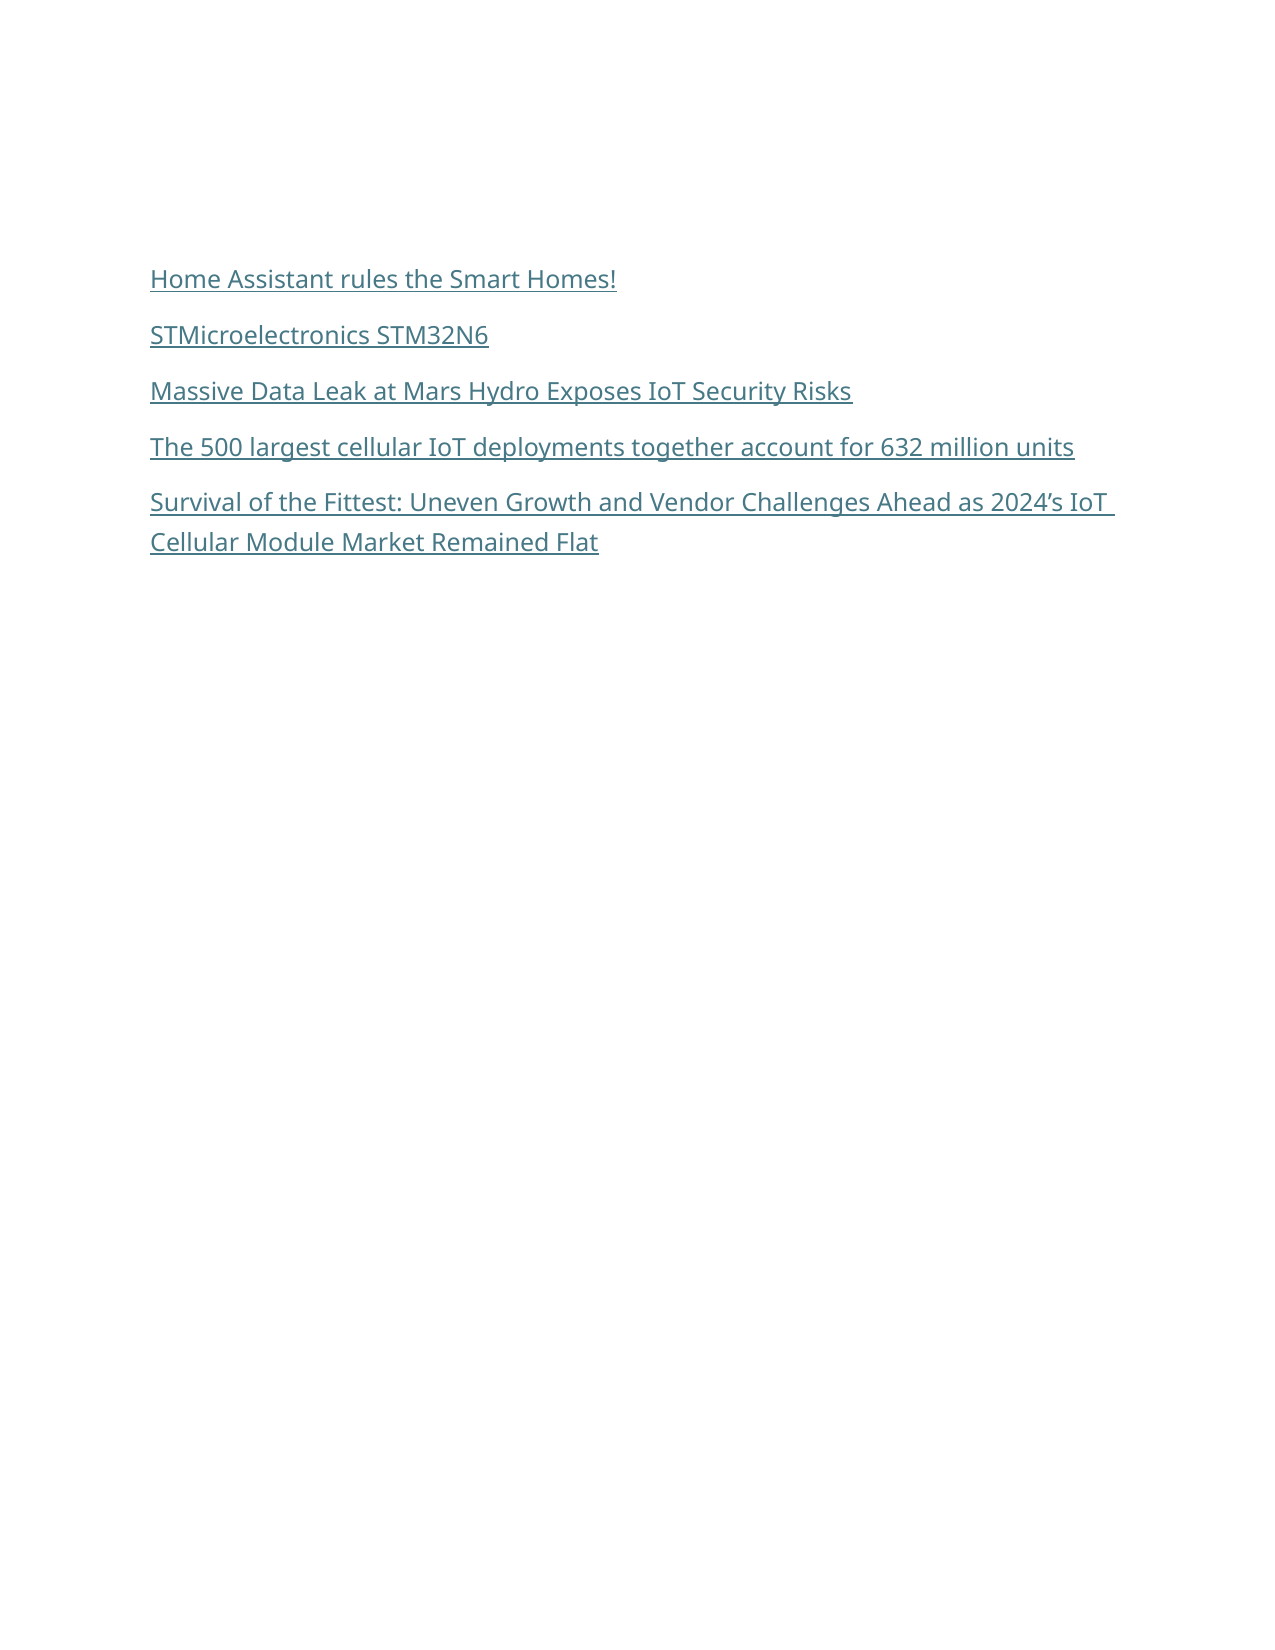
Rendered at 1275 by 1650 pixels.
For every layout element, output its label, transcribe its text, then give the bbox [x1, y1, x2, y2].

text Home Assistant rules the Smart Homes! [150, 262, 1125, 296]
text Massive Data Leak at Mars Hydro Exposes IoT Security Risks [150, 373, 1125, 407]
text The 500 largest cellular IoT deployments together account for 632 million units [150, 429, 1125, 463]
text STMicroelectronics STM32N6 [150, 317, 1125, 352]
text Survival of the Fittest: Uneven Growth and Vendor Challenges Ahead as 2024’s IoT Cellular Module Market Remained Flat [150, 485, 1125, 558]
